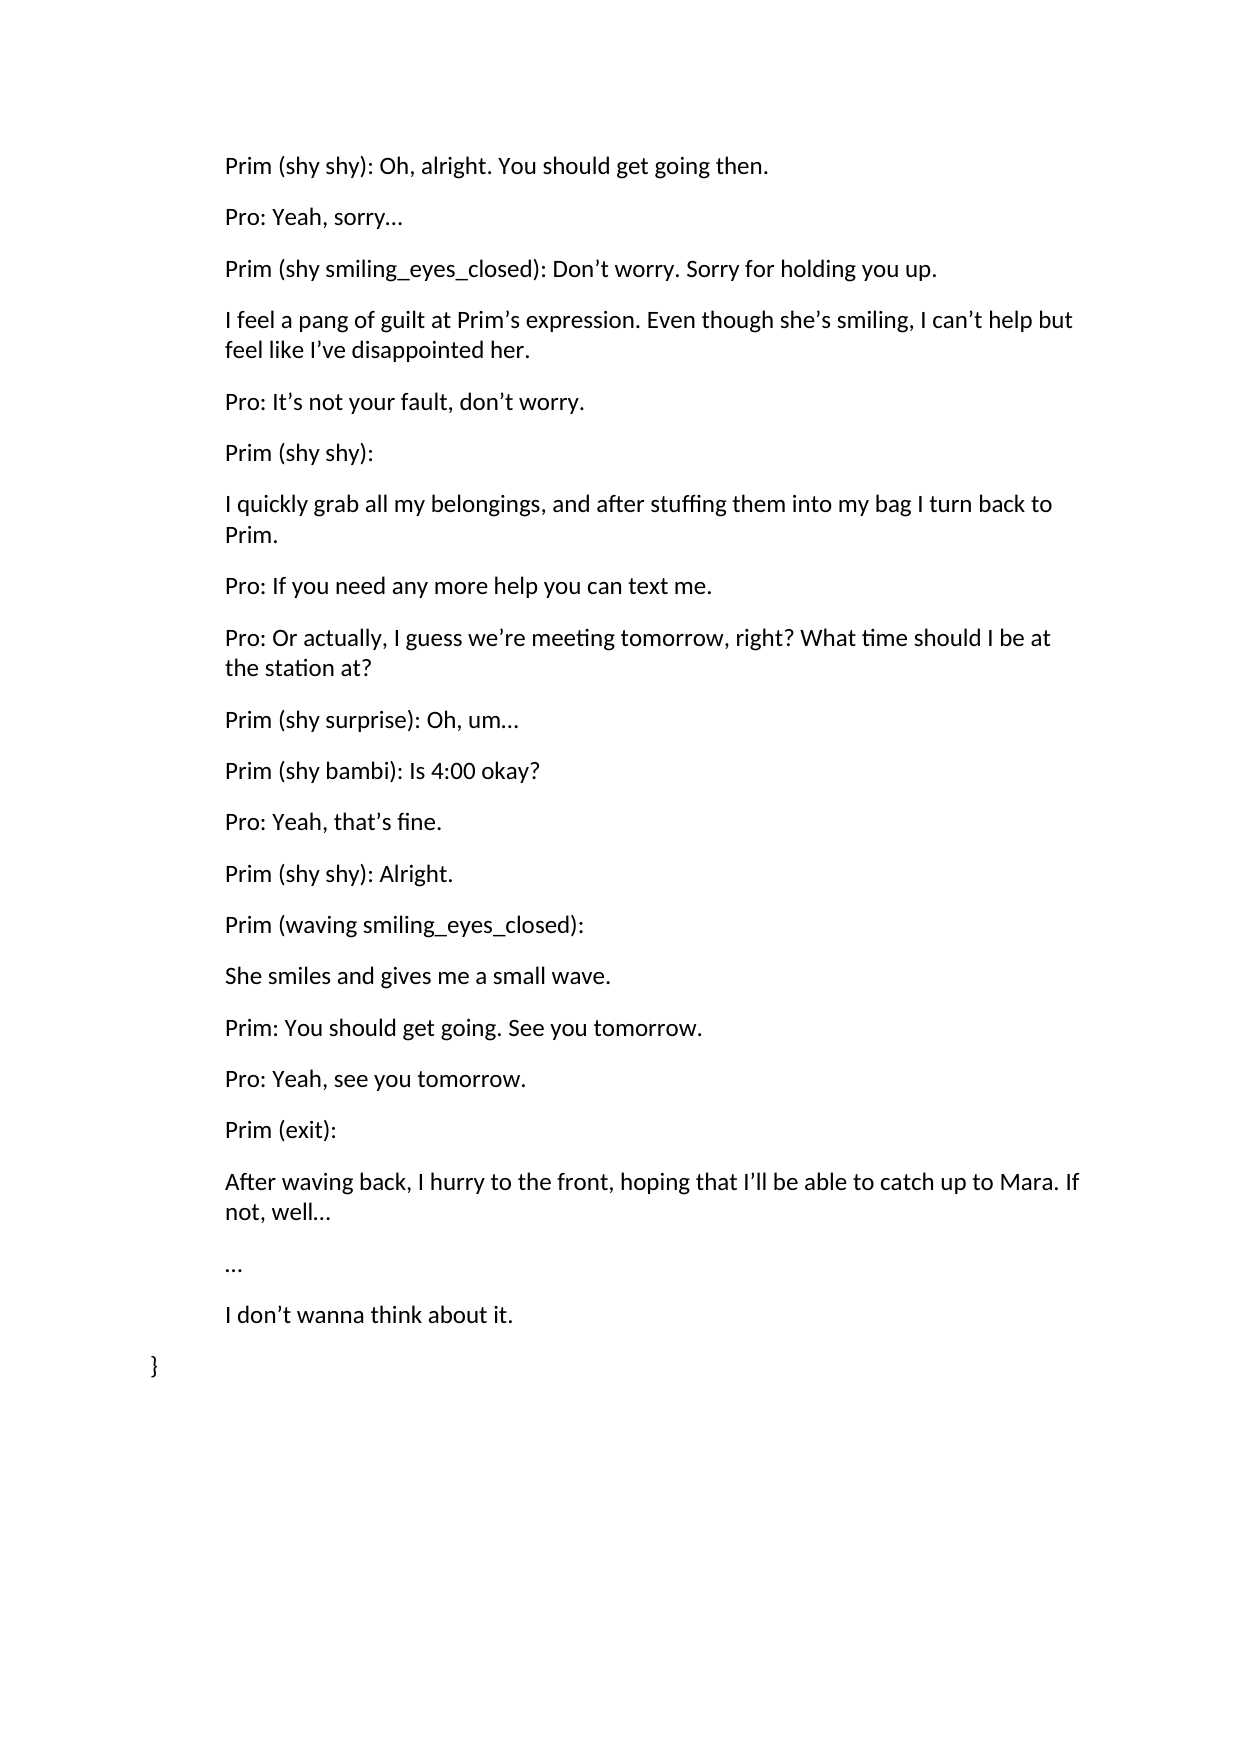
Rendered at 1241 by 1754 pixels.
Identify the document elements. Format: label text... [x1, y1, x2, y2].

text Prim (waving smiling_eyes_closed): [225, 909, 1090, 940]
text … [225, 1248, 1090, 1278]
text She smiles and gives me a small wave. [225, 961, 1090, 991]
text I feel a pang of guilt at Prim’s expression. Even though she’s smiling, I can’t help but feel like I’ve disappointed her. [225, 304, 1090, 365]
text Pro: It’s not your fault, don’t worry. [225, 386, 1090, 416]
text } [150, 1351, 1090, 1381]
text Prim (shy smiling_eyes_closed): Don’t worry. Sorry for holding you up. [225, 253, 1090, 283]
text Prim (shy bambi): Is 4:00 okay? [225, 755, 1090, 786]
text Prim (exit): [225, 1114, 1090, 1145]
text Prim: You should get going. See you tomorrow. [225, 1012, 1090, 1042]
text After waving back, I hurry to the front, hoping that I’ll be able to catch up to Mara. If not, well… [225, 1166, 1090, 1227]
text Prim (shy shy): [225, 437, 1090, 468]
text I don’t wanna think about it. [225, 1299, 1090, 1330]
text I quickly grab all my belongings, and after stuffing them into my bag I turn back to Prim. [225, 489, 1090, 550]
text Pro: Yeah, that’s fine. [225, 806, 1090, 837]
text Pro: Yeah, sorry… [225, 201, 1090, 232]
text Pro: If you need any more help you can text me. [225, 571, 1090, 601]
text Pro: Or actually, I guess we’re meeting tomorrow, right? What time should I be at the station at? [225, 622, 1090, 683]
text Pro: Yeah, see you tomorrow. [225, 1063, 1090, 1094]
text Prim (shy shy): Alright. [225, 858, 1090, 888]
text Prim (shy surprise): Oh, um… [225, 704, 1090, 734]
text Prim (shy shy): Oh, alright. You should get going then. [225, 150, 1090, 181]
